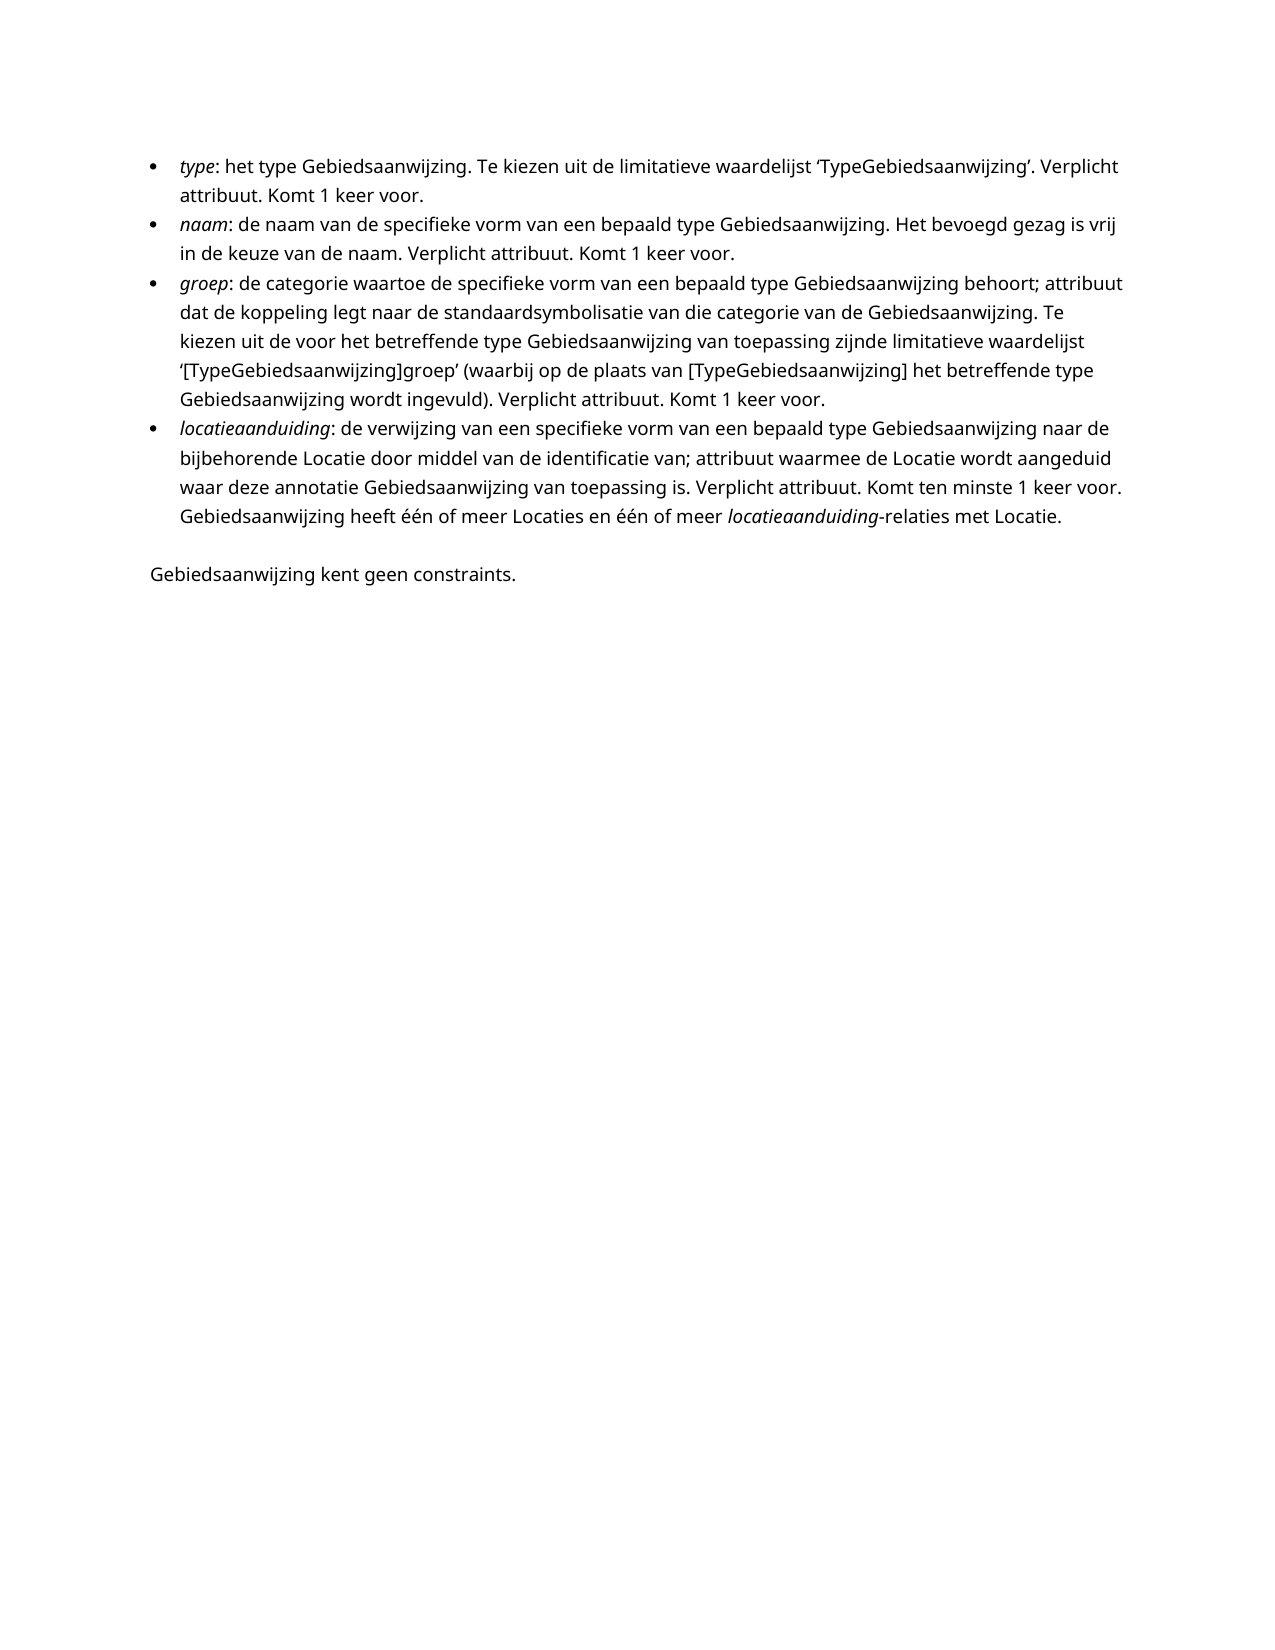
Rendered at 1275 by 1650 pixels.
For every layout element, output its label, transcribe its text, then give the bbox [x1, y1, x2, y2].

text type: het type Gebiedsaanwijzing. Te kiezen uit de limitatieve waardelijst ‘TypeGebiedsaanwijzing’. Verplicht attribuut. Komt 1 keer voor. [150, 150, 1125, 208]
text locatieaanduiding: de verwijzing van een specifieke vorm van een bepaald type Gebiedsaanwijzing naar de bijbehorende Locatie door middel van de identificatie van; attribuut waarmee de Locatie wordt aangeduid waar deze annotatie Gebiedsaanwijzing van toepassing is. Verplicht attribuut. Komt ten minste 1 keer voor. Gebiedsaanwijzing heeft één of meer Locaties en één of meer locatieaanduiding-relaties met Locatie. [150, 412, 1125, 529]
text Gebiedsaanwijzing kent geen constraints. [150, 558, 1125, 587]
text groep: de categorie waartoe de specifieke vorm van een bepaald type Gebiedsaanwijzing behoort; attribuut dat de koppeling legt naar de standaardsymbolisatie van die categorie van de Gebiedsaanwijzing. Te kiezen uit de voor het betreffende type Gebiedsaanwijzing van toepassing zijnde limitatieve waardelijst ‘[TypeGebiedsaanwijzing]groep’ (waarbij op de plaats van [TypeGebiedsaanwijzing] het betreffende type Gebiedsaanwijzing wordt ingevuld). Verplicht attribuut. Komt 1 keer voor. [150, 267, 1125, 412]
text naam: de naam van de specifieke vorm van een bepaald type Gebiedsaanwijzing. Het bevoegd gezag is vrij in de keuze van de naam. Verplicht attribuut. Komt 1 keer voor. [150, 208, 1125, 267]
